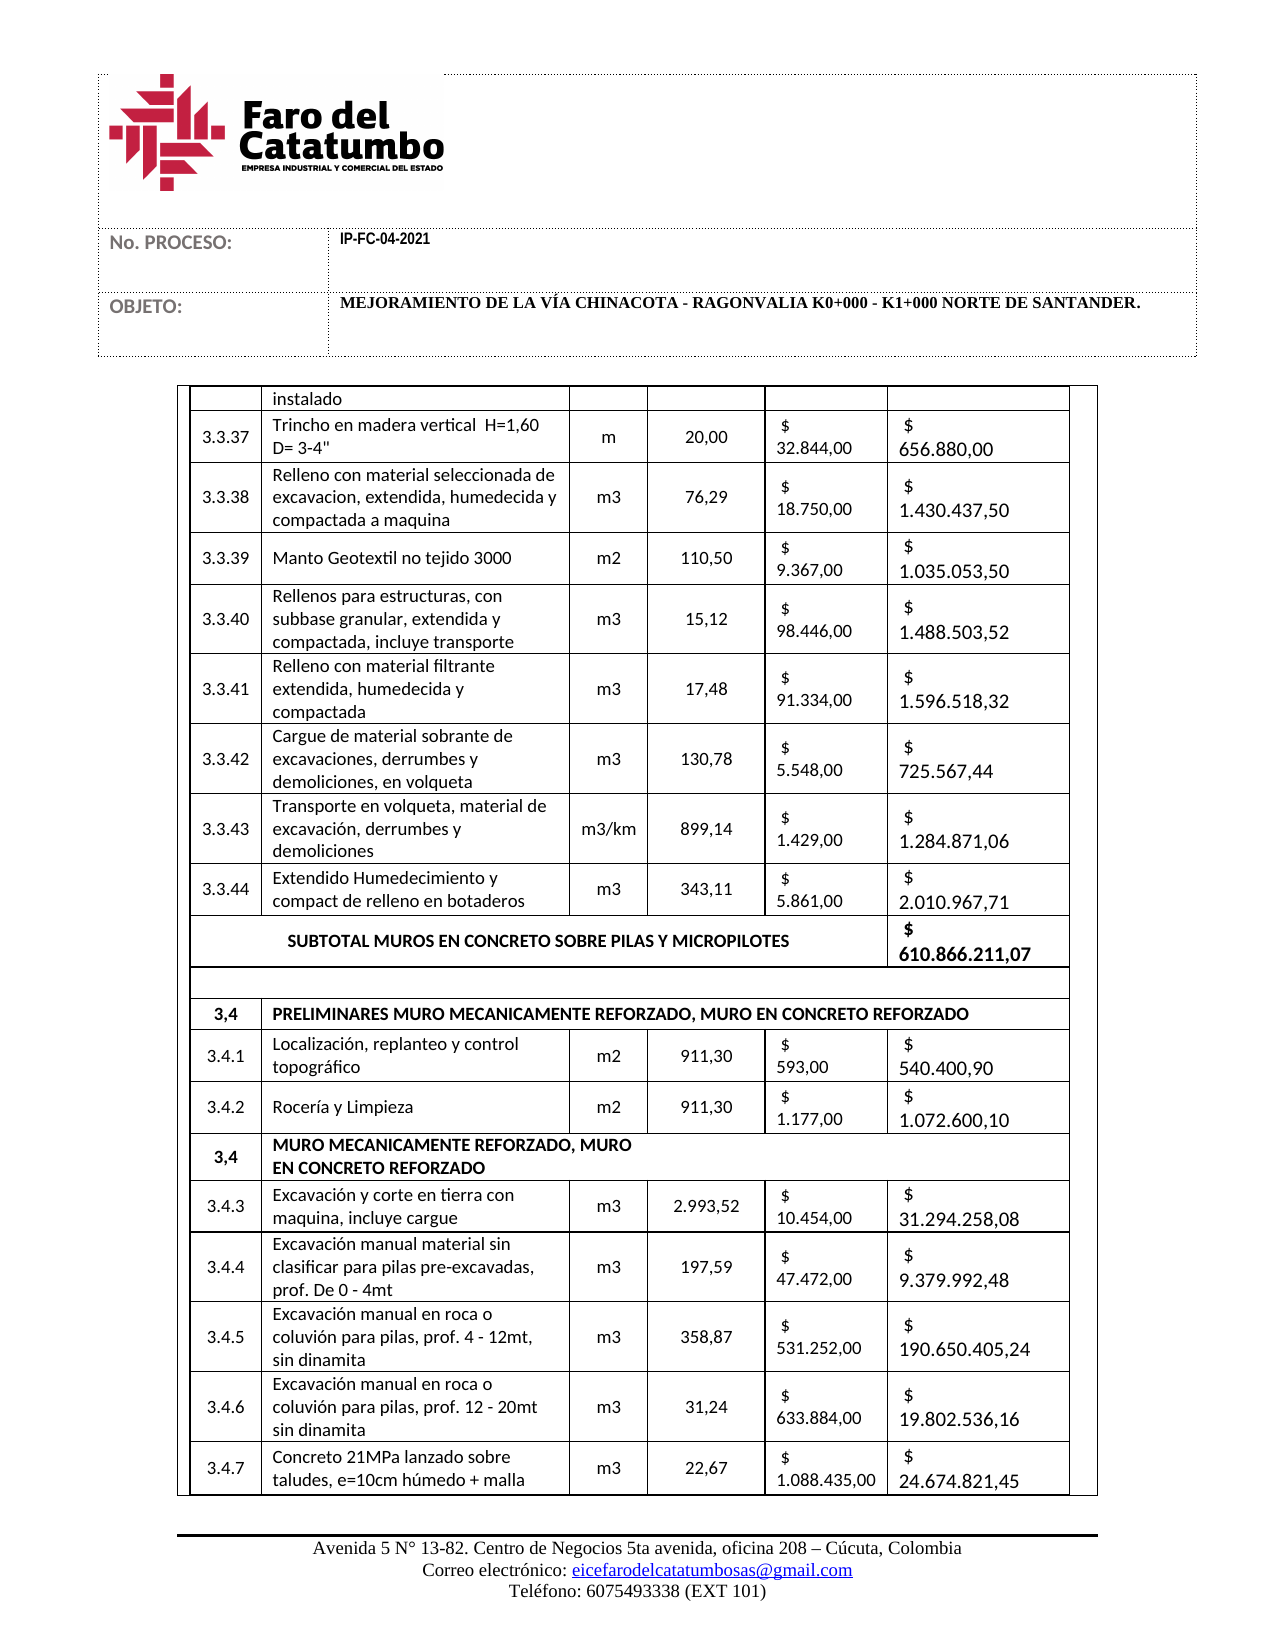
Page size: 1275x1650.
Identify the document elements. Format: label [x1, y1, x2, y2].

table_header [1070, 386, 1097, 1495]
picture [109, 74, 444, 191]
table_header [178, 386, 189, 1495]
